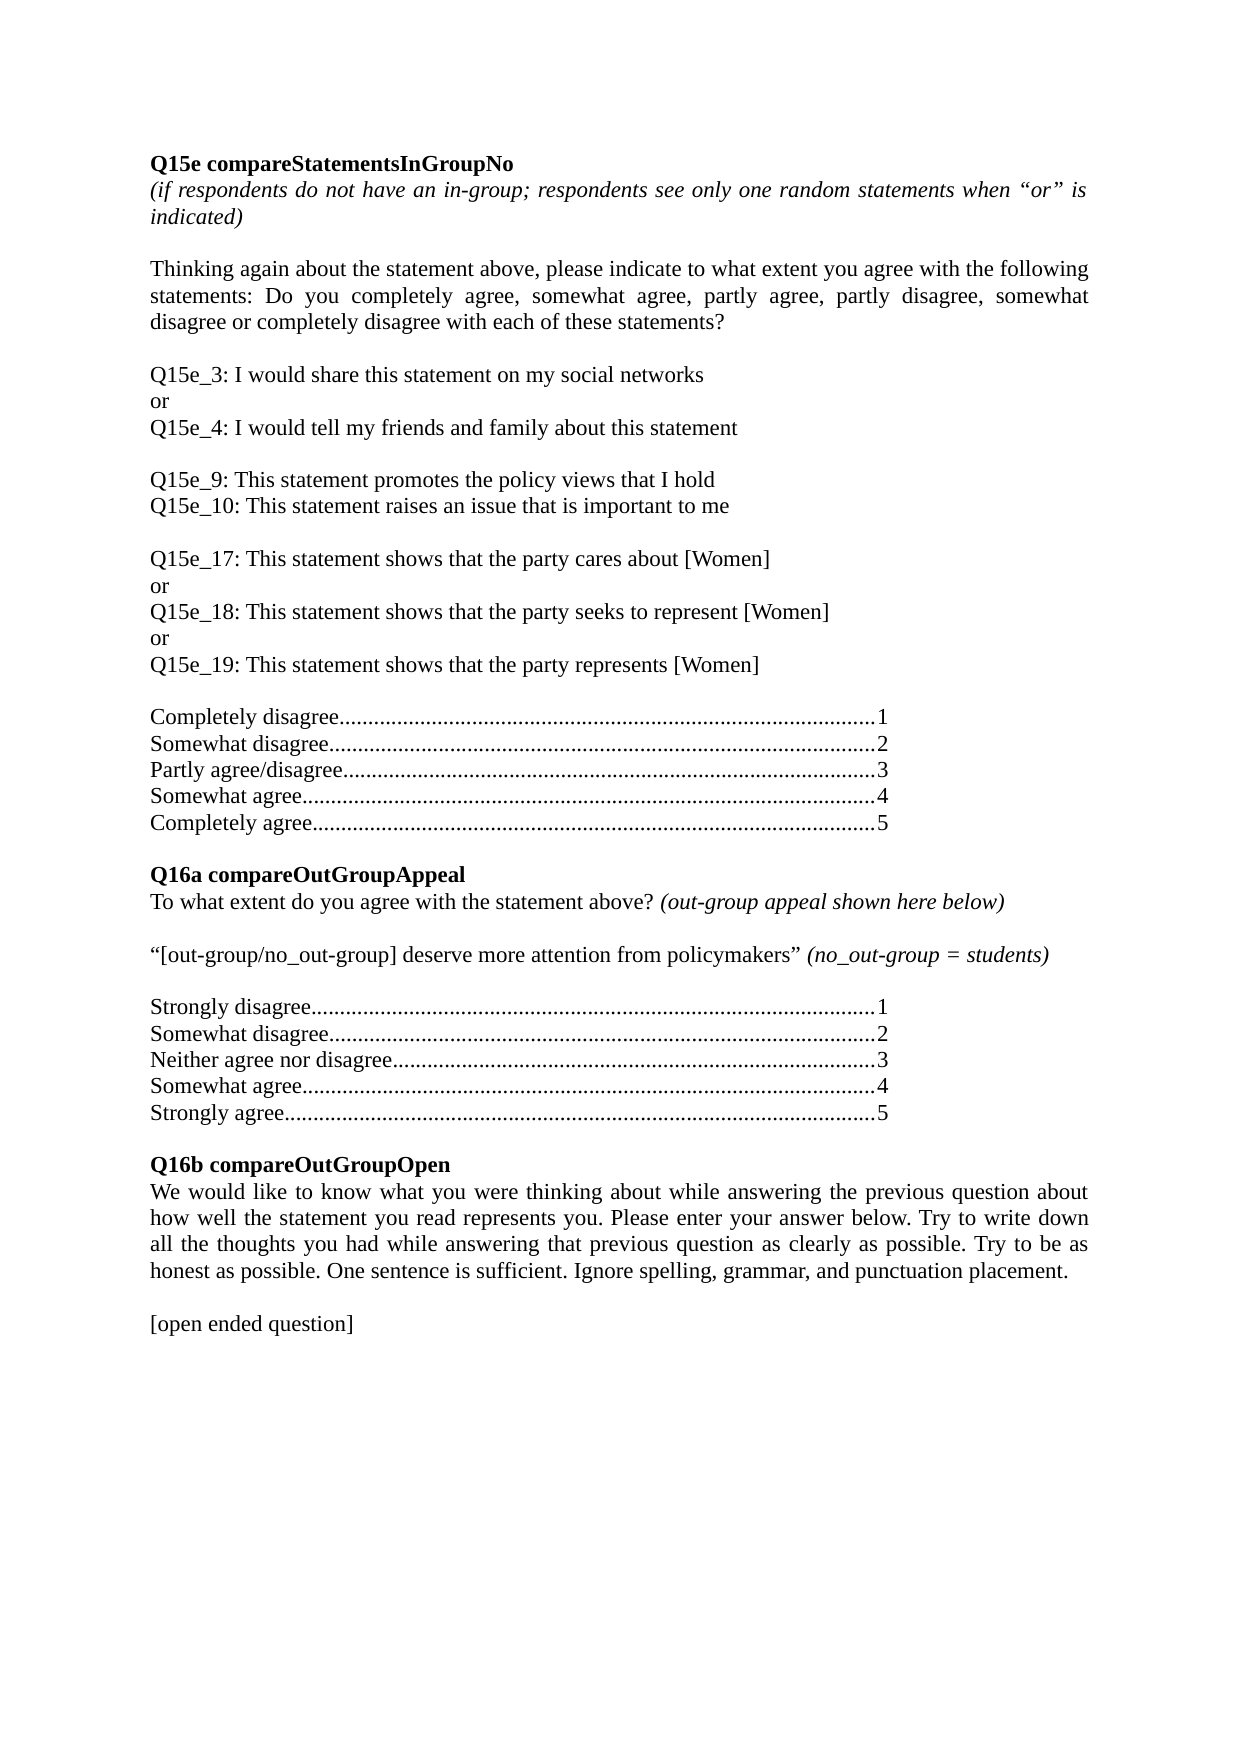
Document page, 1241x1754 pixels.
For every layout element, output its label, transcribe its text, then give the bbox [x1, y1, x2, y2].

text Somewhat disagree 2 [150, 730, 1090, 756]
text or [150, 624, 1090, 651]
text Q15e_4: I would tell my friends and family about this statement [150, 413, 1090, 440]
text Completely disagree 1 [150, 703, 1090, 730]
text Q15e_10: This statement raises an issue that is important to me [150, 493, 1090, 519]
text Q16a compareOutGroupAppeal [150, 862, 1090, 888]
text Somewhat agree 4 [150, 1072, 1090, 1099]
text Somewhat agree 4 [150, 782, 1090, 809]
text We would like to know what you were thinking about while answering the previous question about how well the statement you read represents you. Please enter your answer below. Try to write down all the thoughts you had while answering that previous question as clearly as possible. Try to be as honest as possible. One sentence is sufficient. Ignore spelling, grammar, and punctuation placement. [150, 1178, 1090, 1283]
text Completely agree 5 [150, 809, 1090, 835]
text Neither agree nor disagree 3 [150, 1046, 1090, 1072]
text Q15e_17: This statement shows that the party cares about [Women] [150, 545, 1090, 572]
text Strongly agree 5 [150, 1099, 1090, 1125]
text or [150, 572, 1090, 598]
text Strongly disagree 1 [150, 993, 1090, 1020]
text [open ended question] [150, 1309, 1090, 1336]
text Q15e_18: This statement shows that the party seeks to represent [Women] [150, 598, 1090, 624]
text Somewhat disagree 2 [150, 1020, 1090, 1046]
text or [150, 387, 1090, 413]
text Q15e_9: This statement promotes the policy views that I hold [150, 466, 1090, 493]
text Q15e_19: This statement shows that the party represents [Women] [150, 651, 1090, 677]
text (if respondents do not have an in-group; respondents see only one random statements when “or” is indicated) [150, 176, 1090, 229]
text Q16b compareOutGroupOpen [150, 1151, 1090, 1178]
text To what extent do you agree with the statement above? (out-group appeal shown here below) [150, 888, 1090, 914]
text “[out-group/no_out-group] deserve more attention from policymakers” (no_out-group = students) [150, 941, 1090, 967]
text Q15e_3: I would share this statement on my social networks [150, 361, 1090, 387]
text Q15e compareStatementsInGroupNo [150, 150, 1090, 176]
text Thinking again about the statement above, please indicate to what extent you agree with the following statements: Do you completely agree, somewhat agree, partly agree, partly disagree, somewhat disagree or completely disagree with each of these statements? [150, 255, 1090, 334]
text Partly agree/disagree 3 [150, 756, 1090, 782]
